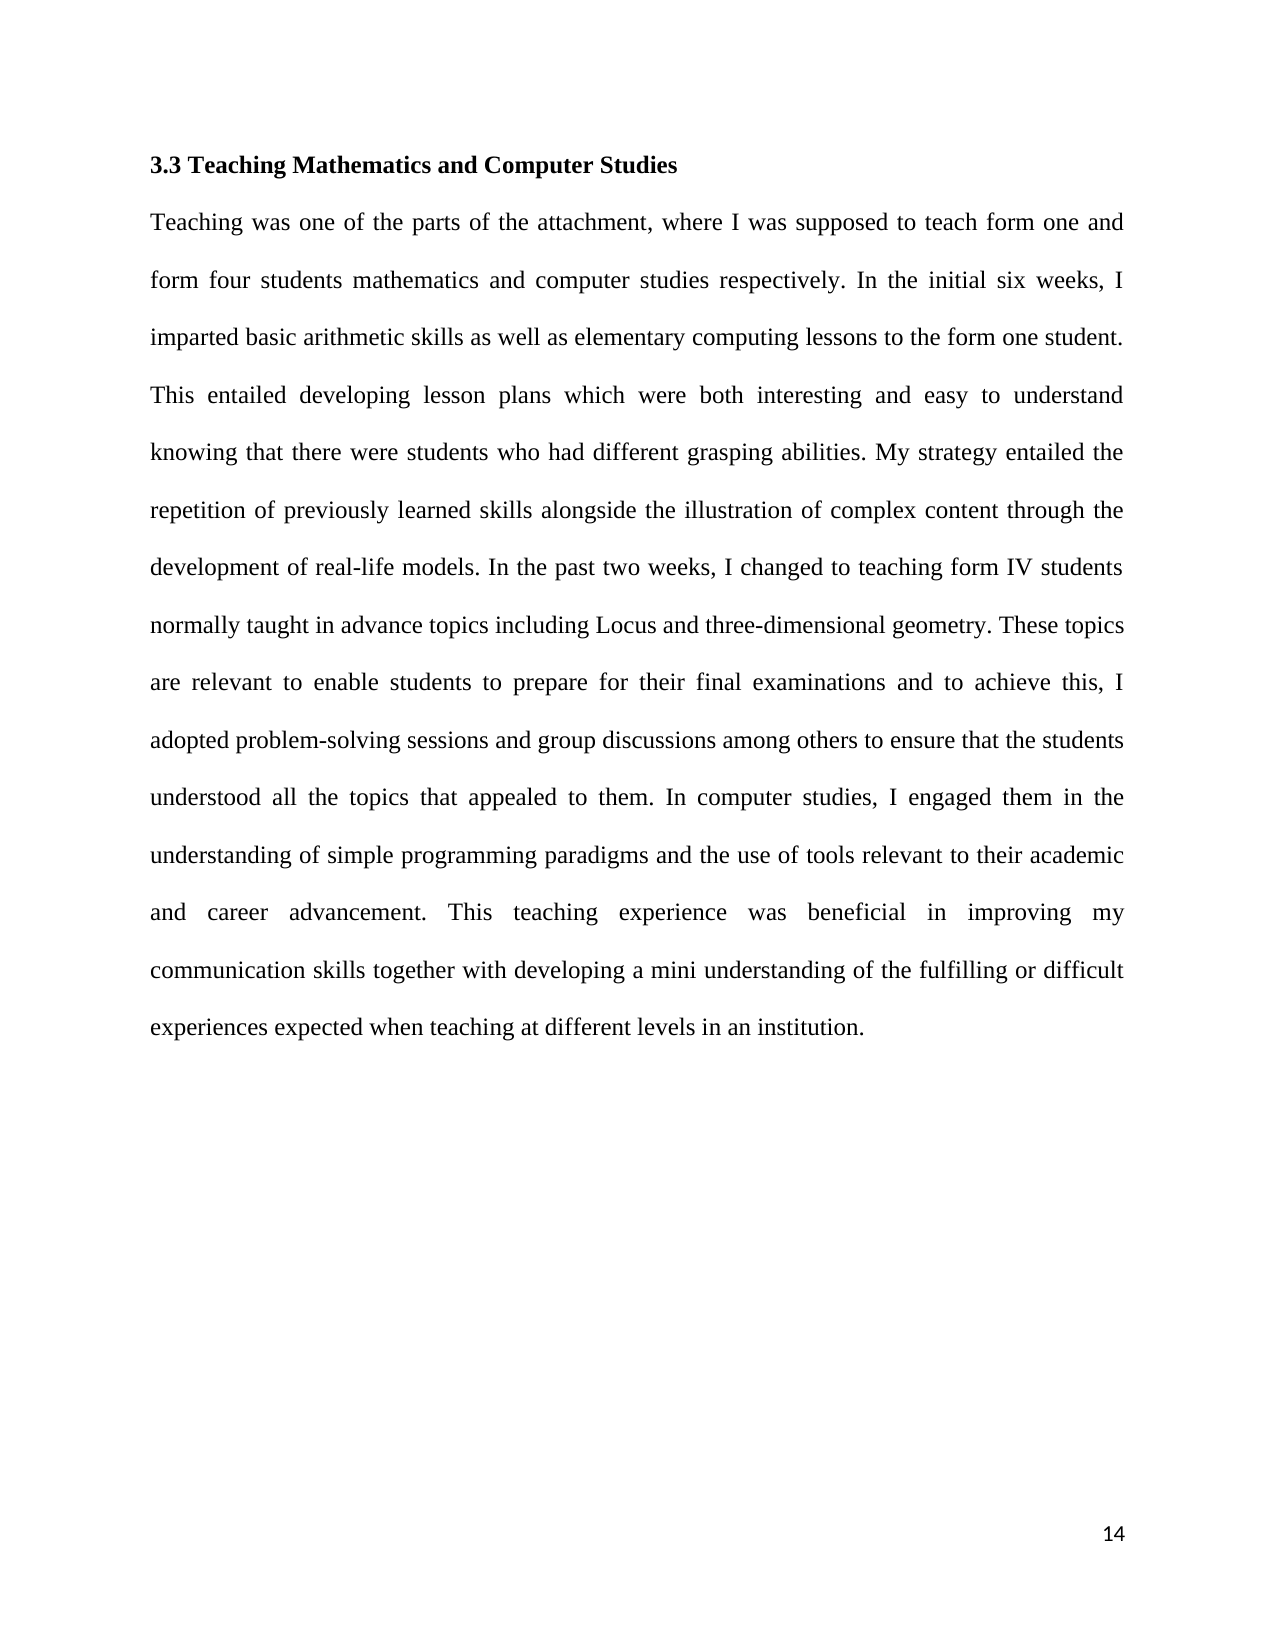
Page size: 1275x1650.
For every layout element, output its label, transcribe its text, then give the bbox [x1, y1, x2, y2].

text Teaching was one of the parts of the attachment, where I was supposed to teach form one and form four students mathematics and computer studies respectively. In the initial six weeks, I imparted basic arithmetic skills as well as elementary computing lessons to the form one student. This entailed developing lesson plans which were both interesting and easy to understand knowing that there were students who had different grasping abilities. My strategy entailed the repetition of previously learned skills alongside the illustration of complex content through the development of real-life models. In the past two weeks, I changed to teaching form IV students normally taught in advance topics including Locus and three-dimensional geometry. These topics are relevant to enable students to prepare for their final examinations and to achieve this, I adopted problem-solving sessions and group discussions among others to ensure that the students understood all the topics that appealed to them. In computer studies, I engaged them in the understanding of simple programming paradigms and the use of tools relevant to their academic and career advancement. This teaching experience was beneficial in improving my communication skills together with developing a mini understanding of the fulfilling or difficult experiences expected when teaching at different levels in an institution. [150, 207, 1125, 1041]
subtitle 3.3 Teaching Mathematics and Computer Studies [150, 150, 1125, 179]
